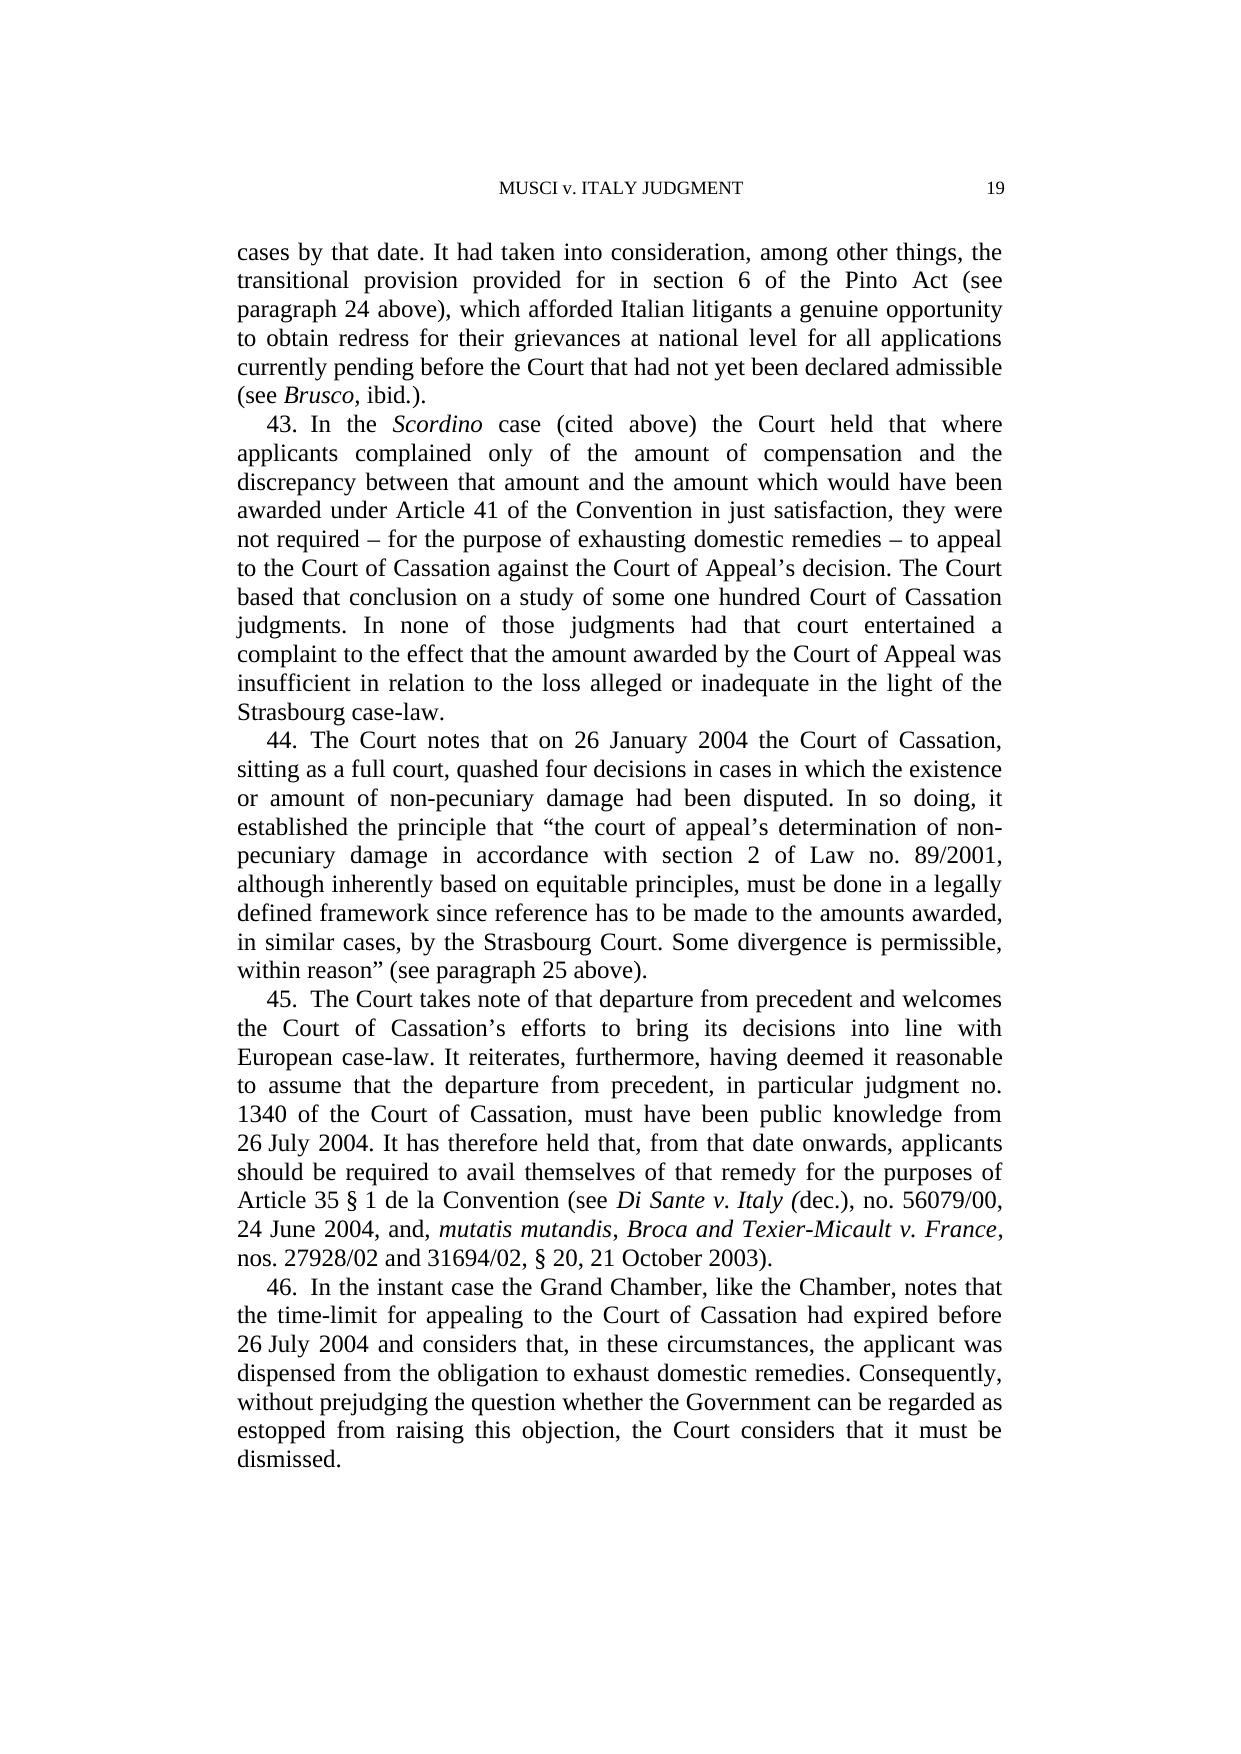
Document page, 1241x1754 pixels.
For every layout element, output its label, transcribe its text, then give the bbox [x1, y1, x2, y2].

text 44. The Court notes that on the Court of Cassation, sitting as a full court, quashed four decisions in cases in which the existence or amount of non-pecuniary damage had been disputed. In so doing, it established the principle that “the court of appeal’s determination of non-pecuniary damage in accordance with section 2 of Law no. 89/2001, although inherently based on equitable principles, must be done in a legally defined framework since reference has to be made to the amounts awarded, in similar cases, by the . Some divergence is permissible, within reason” (see paragraph 25 above). [237, 726, 1003, 984]
text 43. In the Scordino case (cited above) the Court held that where applicants complained only of the amount of compensation and the discrepancy between that amount and the amount which would have been awarded under Article 41 of the Convention in just satisfaction, they were not required – for the purpose of exhausting domestic remedies – to appeal to the Court of Cassation against the Court of Appeal’s decision. The Court based that conclusion on a study of some one hundred Court of Cassation judgments. In none of those judgments had that court entertained a complaint to the effect that the amount awarded by the Court of Appeal was insufficient in relation to the loss alleged or inadequate in the light of the case-law. [237, 409, 1003, 726]
text 46. In the instant case the Grand Chamber, like the Chamber, notes that the time-limit for appealing to the Court of Cassation had expired before and considers that, in these circumstances, the applicant was dispensed from the obligation to exhaust domestic remedies. Consequently, without prejudging the question whether the Government can be regarded as estopped from raising this objection, the Court considers that it must be dismissed. [237, 1272, 1003, 1473]
text 45. The Court takes note of that departure from precedent and welcomes the Court of Cassation’s efforts to bring its decisions into line with European case-law. It reiterates, furthermore, having deemed it reasonable to assume that the departure from precedent, in particular judgment no. 1340 of the Court of Cassation, must have been public knowledge from . It has therefore held that, from that date onwards, applicants should be required to avail themselves of that remedy for the purposes of Article 35 § 1 de la Convention (see Di Sante v. Italy (dec.), no. 56079/00, 24 June 2004, and, mutatis mutandis, Broca and Texier-Micault v. , nos. 27928/02 and 31694/02, § 20, 21 October 2003). [237, 984, 1003, 1272]
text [237, 237, 1003, 409]
